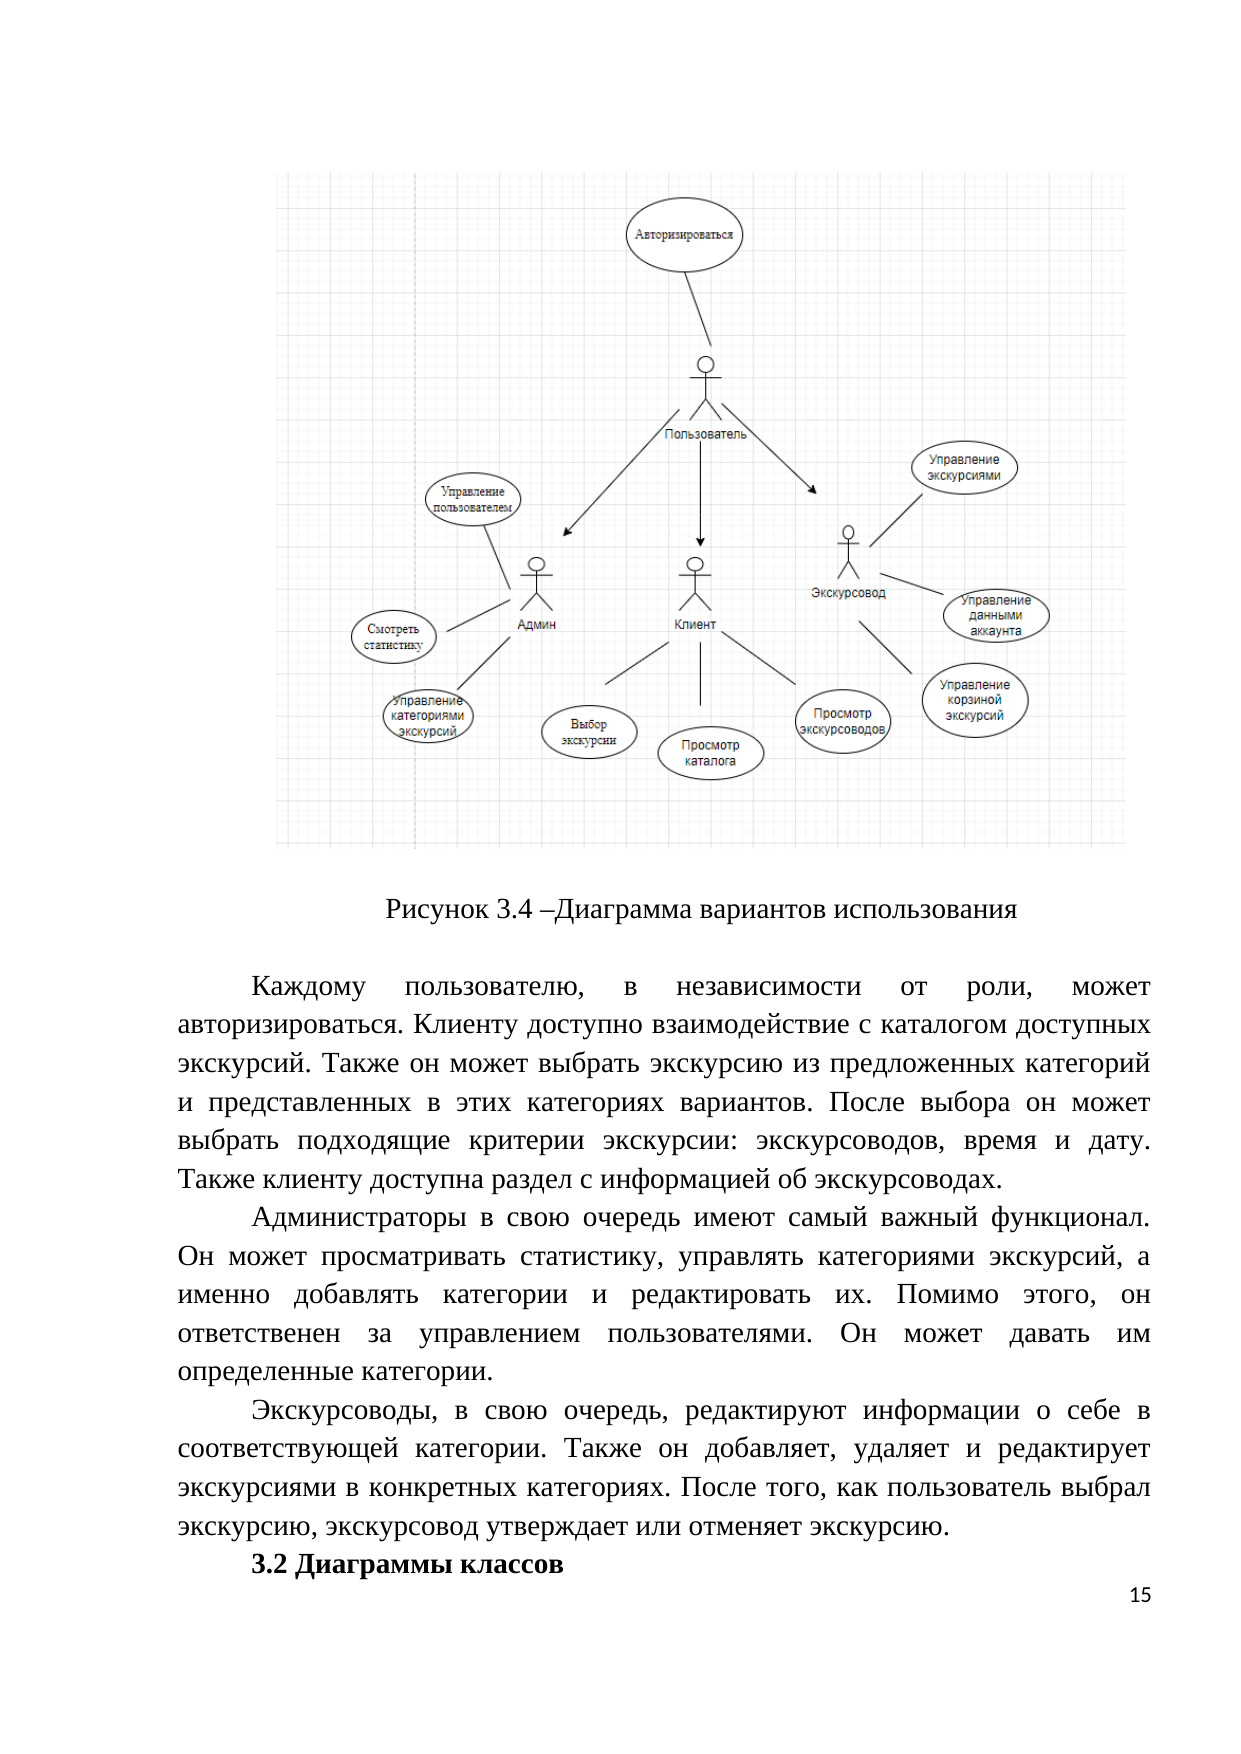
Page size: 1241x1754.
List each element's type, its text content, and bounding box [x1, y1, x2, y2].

picture [276, 172, 1127, 849]
text 3.2 Диаграммы классов [177, 1546, 1152, 1580]
text Каждому пользователю, в независимости от роли, может авторизироваться. Клиенту доступно взаимодействие с каталогом доступных экскурсий. Также он может выбрать экскурсию из предложенных категорий и представленных в этих категориях вариантов. После выбора он может выбрать подходящие критерии экскурсии: экскурсоводов, время и дату. Также клиенту доступна раздел с информацией об экскурсоводах. [177, 968, 1152, 1194]
text Экскурсоводы, в свою очередь, редактируют информации о себе в соответствующей категории. Также он добавляет, удаляет и редактирует экскурсиями в конкретных категориях. После того, как пользователь выбрал экскурсию, экскурсовод утверждает или отменяет экскурсию. [177, 1392, 1152, 1541]
text Администраторы в свою очередь имеют самый важный функционал. Он может просматривать статистику, управлять категориями экскурсий, а именно добавлять категории и редактировать их. Помимо этого, он ответственен за управлением пользователями. Он может давать им определенные категории. [177, 1199, 1152, 1387]
text Рисунок 3.4 –Диаграмма вариантов использования [177, 891, 1152, 924]
